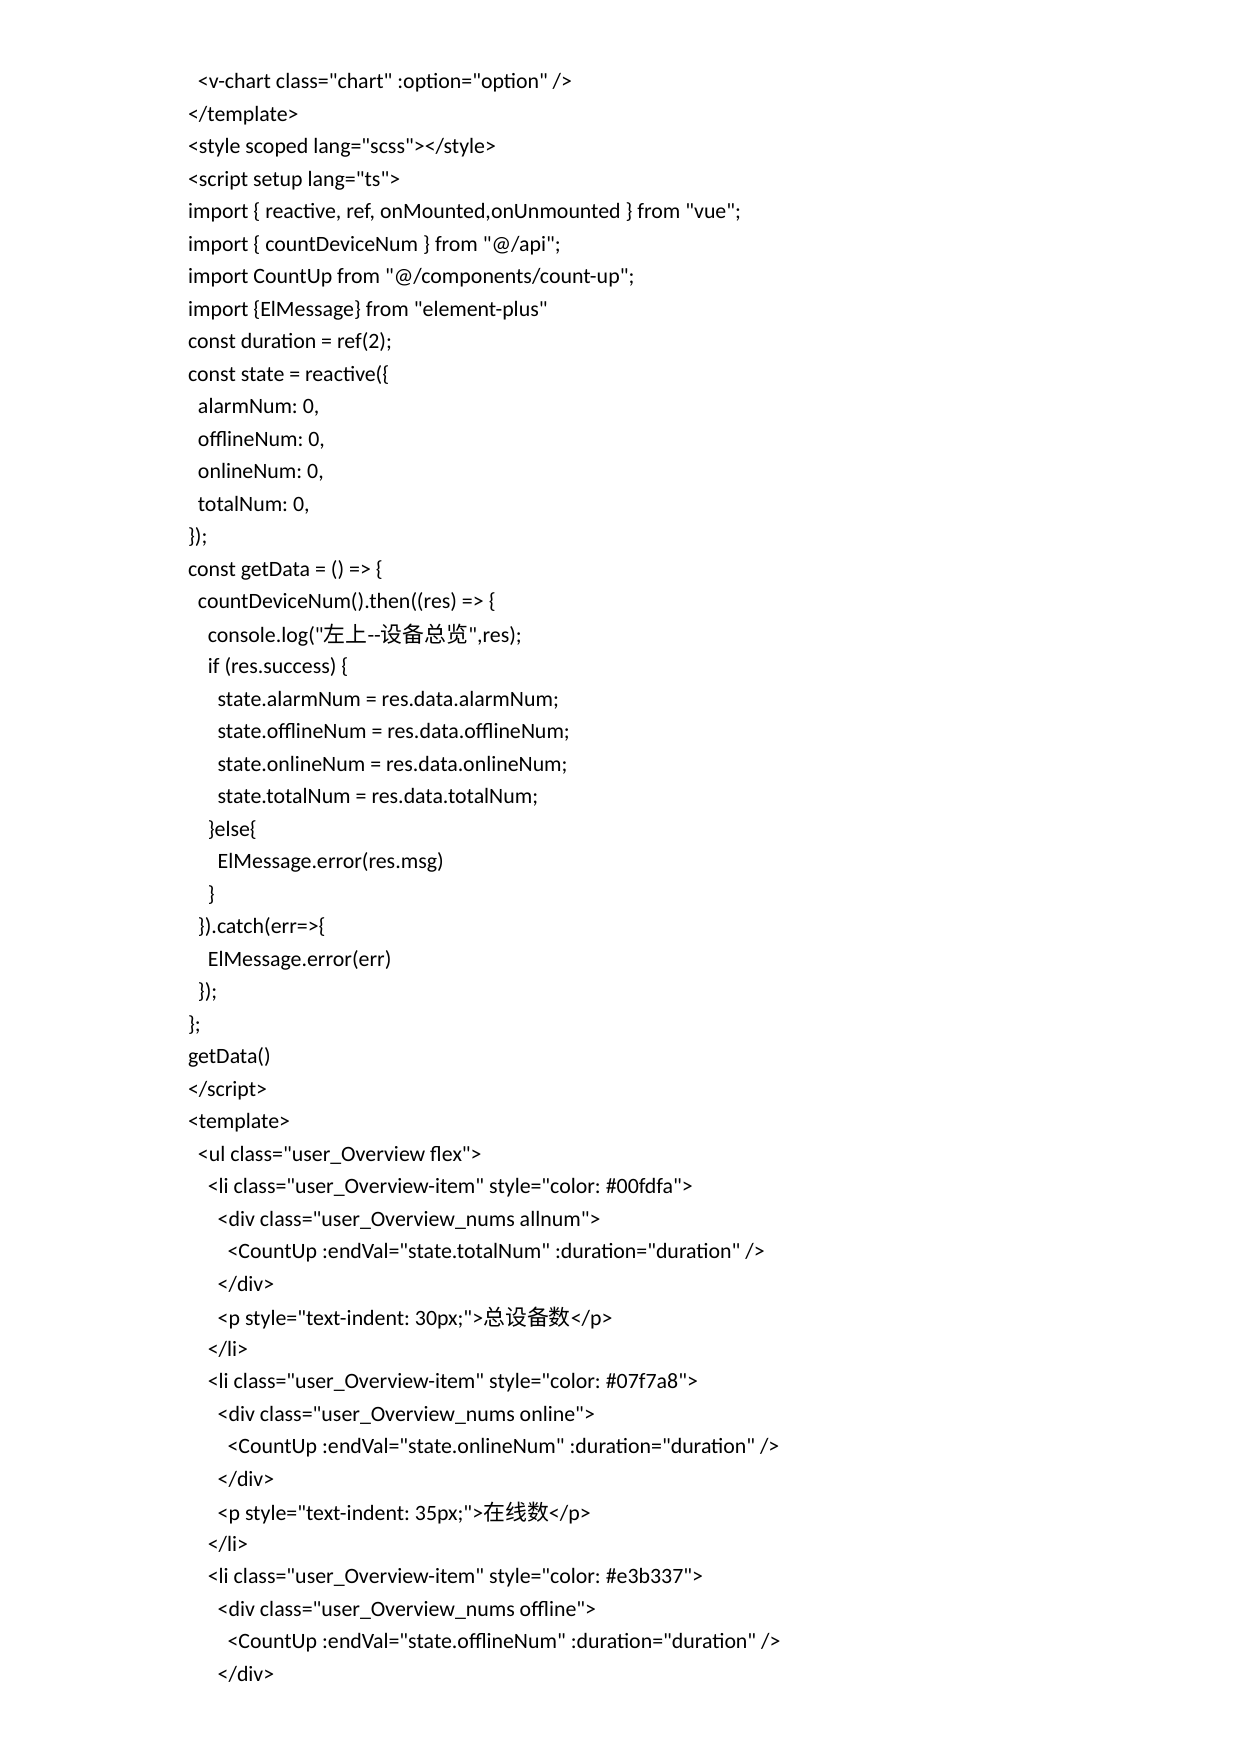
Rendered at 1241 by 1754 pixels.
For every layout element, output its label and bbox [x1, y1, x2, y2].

text [188, 64, 1053, 1689]
